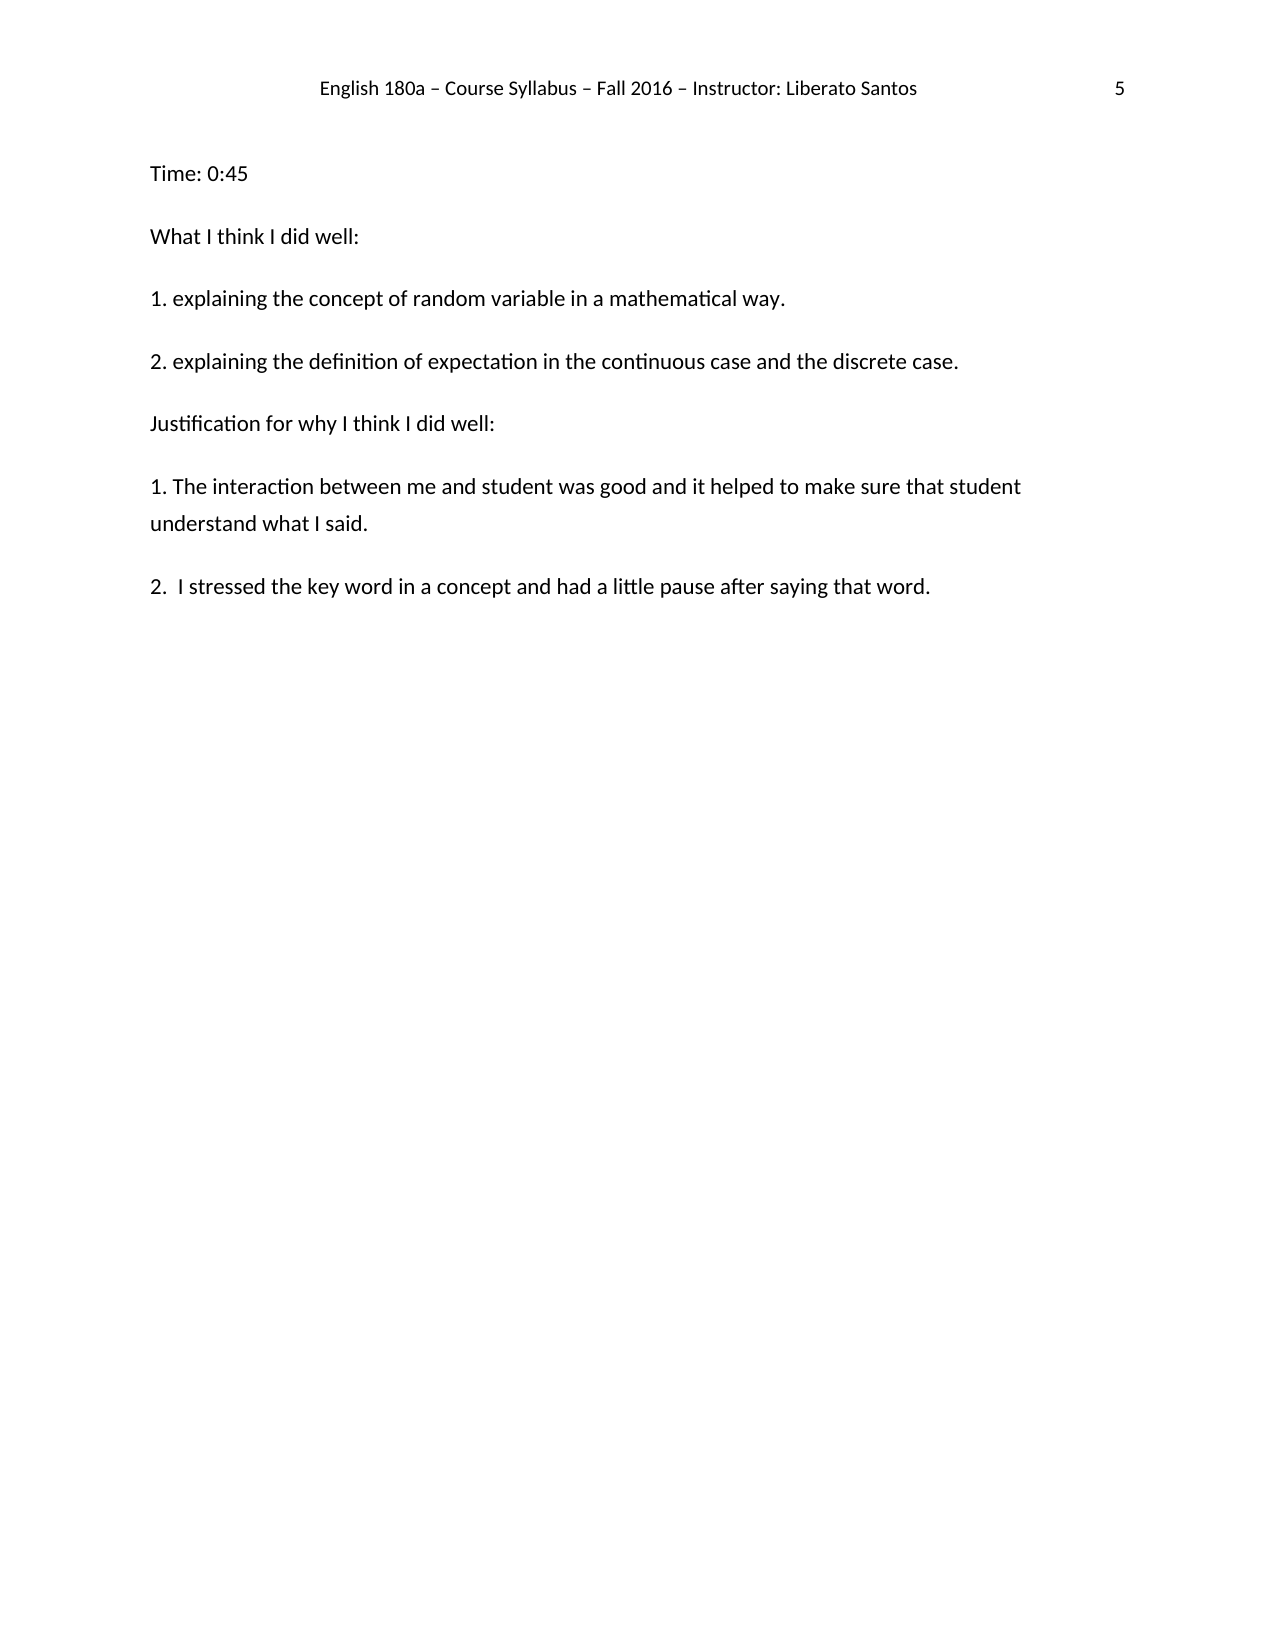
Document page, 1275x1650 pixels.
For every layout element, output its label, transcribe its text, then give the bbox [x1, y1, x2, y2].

text 1. explaining the concept of random variable in a mathematical way. [150, 275, 1125, 312]
text 2. explaining the definition of expectation in the continuous case and the discrete case. [150, 337, 1125, 375]
text Time: 0:45 [150, 150, 1125, 187]
text What I think I did well: [150, 212, 1125, 250]
text 1. The interaction between me and student was good and it helped to make sure that student understand what I said. [150, 462, 1125, 537]
text Justification for why I think I did well: [150, 400, 1125, 437]
text 2. I stressed the key word in a concept and had a little pause after saying that word. [150, 562, 1125, 600]
